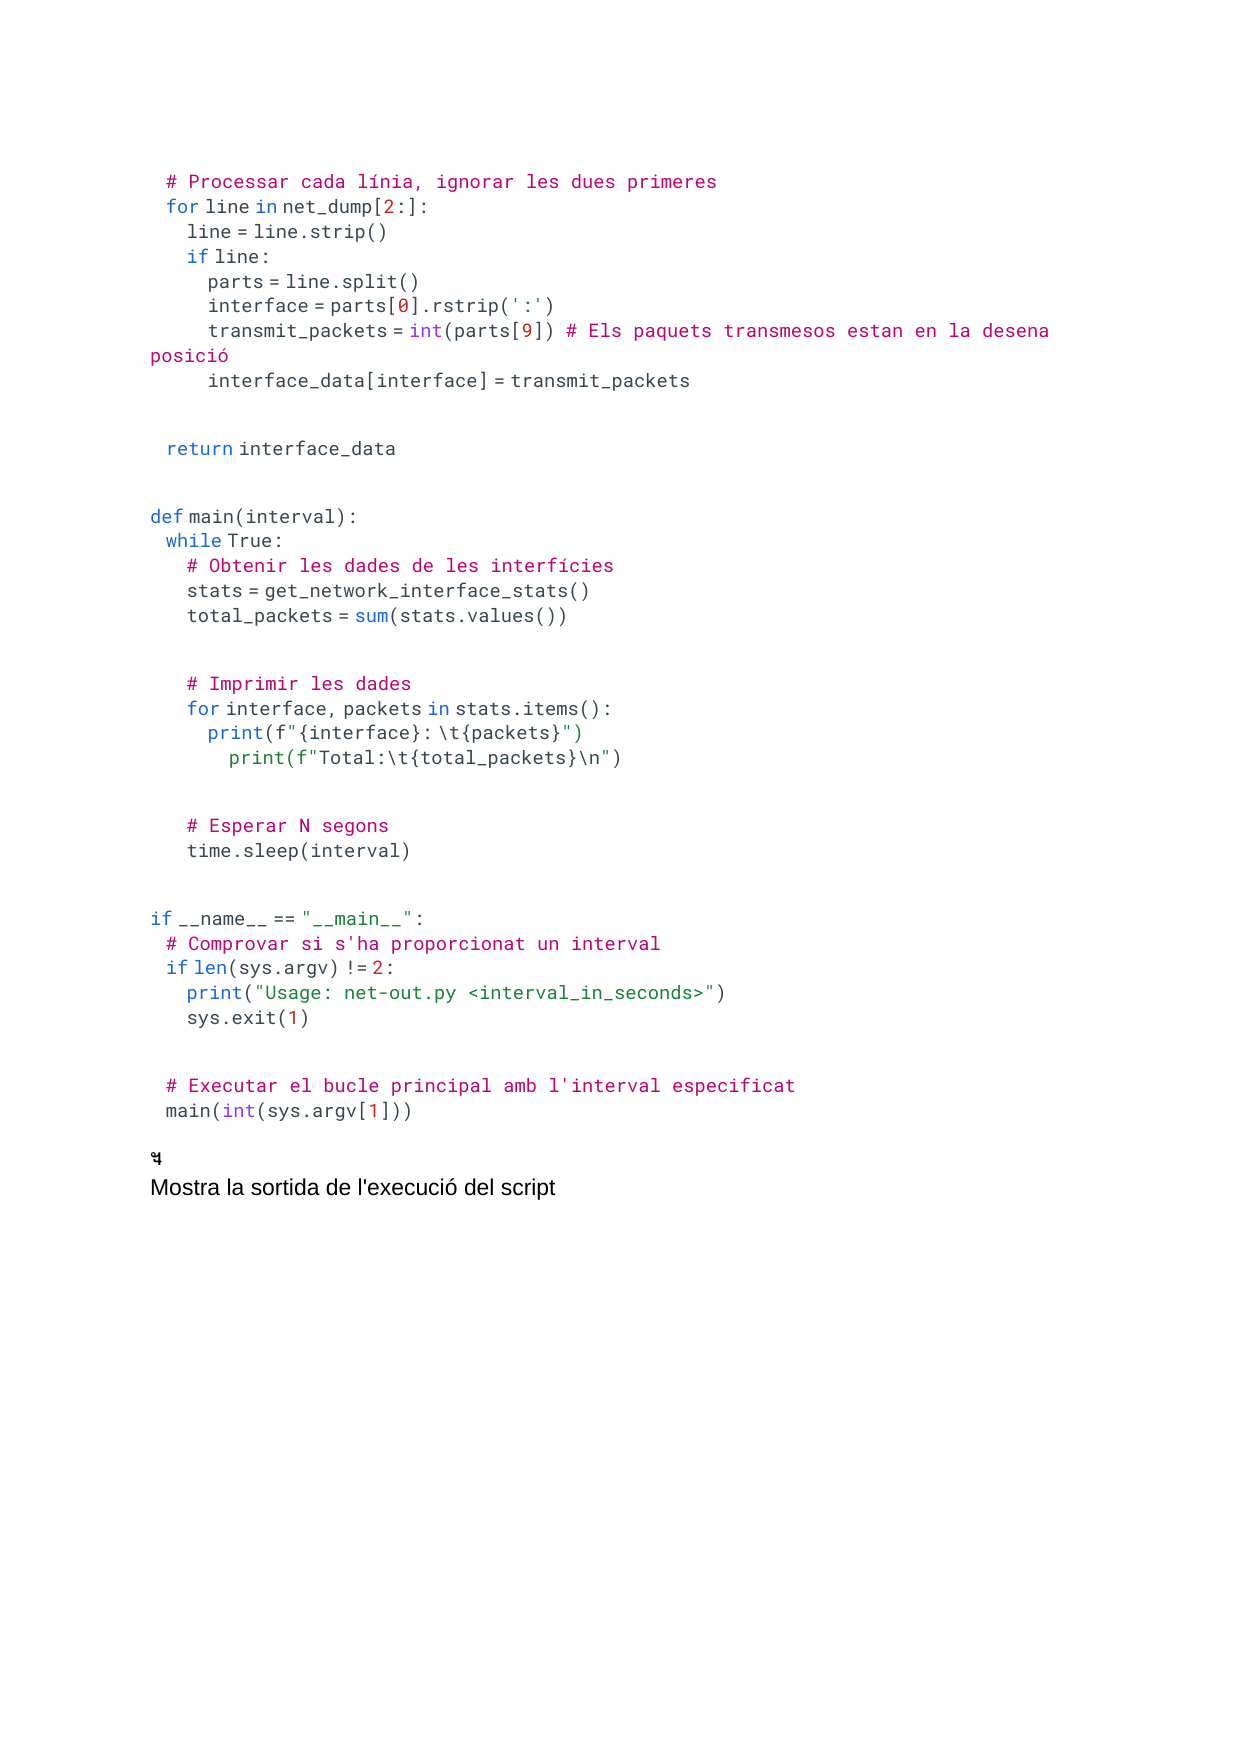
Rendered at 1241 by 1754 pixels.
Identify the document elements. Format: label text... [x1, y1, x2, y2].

text # Esperar N segons [150, 813, 1090, 837]
text # Executar el bucle principal amb l'interval especificat [150, 1072, 1090, 1097]
text for interface, packets in stats.items(): [150, 695, 1090, 720]
text time.sleep(interval) [150, 837, 1090, 862]
text main(int(sys.argv[1])) [150, 1097, 1090, 1122]
text interface = parts[0].rstrip(':') [150, 293, 1090, 318]
text stats = get_network_interface_stats() [150, 578, 1090, 602]
text total_packets = sum(stats.values()) [150, 602, 1090, 627]
text Mostra la sortida de l'execució del script [150, 1174, 1090, 1200]
text print(f"{interface}: \t{packets}") [150, 720, 1090, 745]
text transmit_packets = int(parts[9]) # Els paquets transmesos estan en la desena posició [150, 318, 1090, 367]
text print(f"Total:\t{total_packets}\n") [150, 745, 1090, 769]
text sys.exit(1) [150, 1004, 1090, 1029]
text def main(interval): [150, 503, 1090, 528]
text return interface_data [150, 435, 1090, 460]
text if len(sys.argv) != 2: [150, 955, 1090, 980]
text interface_data[interface] = transmit_packets [150, 367, 1090, 392]
text line = line.strip() [150, 219, 1090, 243]
text if __name__ == "__main__": [150, 905, 1090, 930]
text parts = line.split() [150, 268, 1090, 293]
text if line: [150, 243, 1090, 268]
text  [150, 1144, 1090, 1170]
text print("Usage: net-out.py <interval_in_seconds>") [150, 980, 1090, 1004]
text # Comprovar si s'ha proporcionat un interval [150, 930, 1090, 955]
text for line in net_dump[2:]: [150, 194, 1090, 219]
text # Imprimir les dades [150, 670, 1090, 695]
text while True: [150, 528, 1090, 553]
text # Processar cada línia, ignorar les dues primeres [150, 169, 1090, 194]
text # Obtenir les dades de les interfícies [150, 553, 1090, 578]
